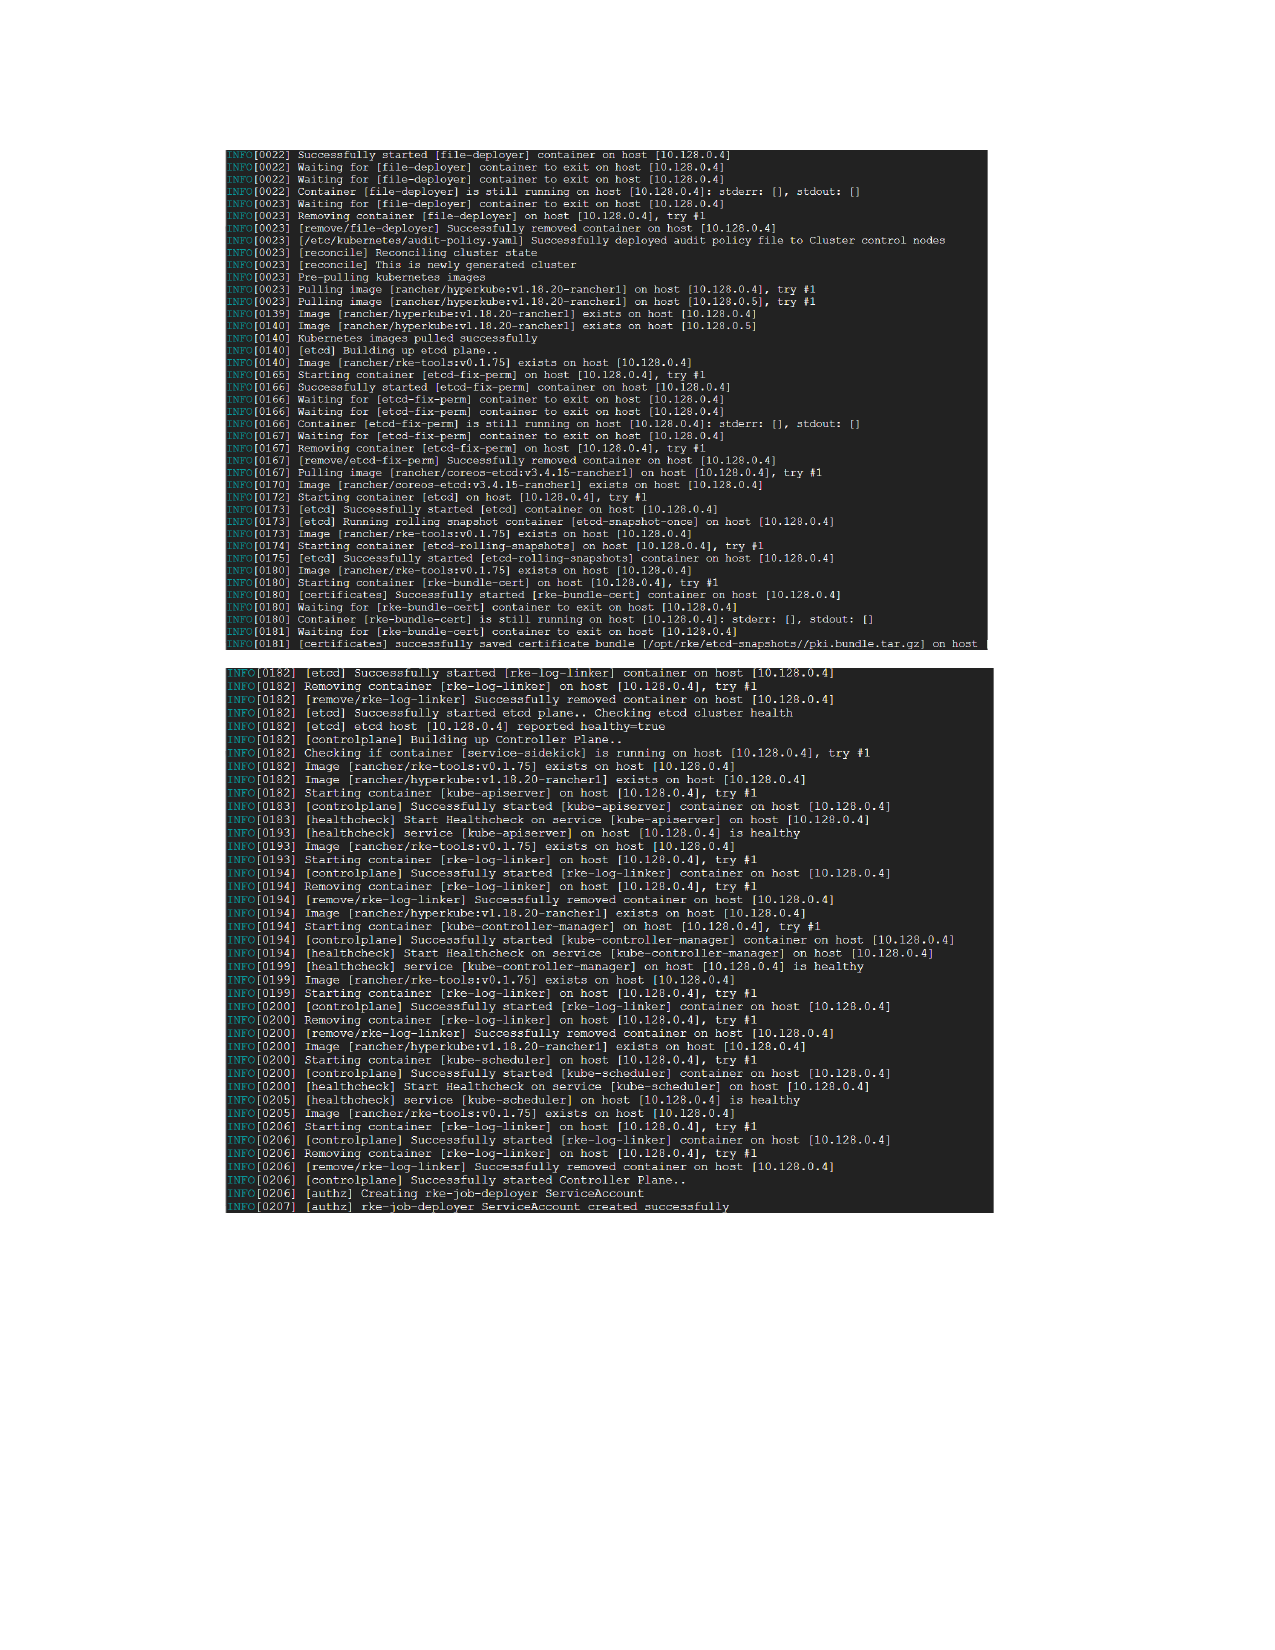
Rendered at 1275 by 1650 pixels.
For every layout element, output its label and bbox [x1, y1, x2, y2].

picture [225, 150, 988, 650]
picture [225, 668, 994, 1213]
